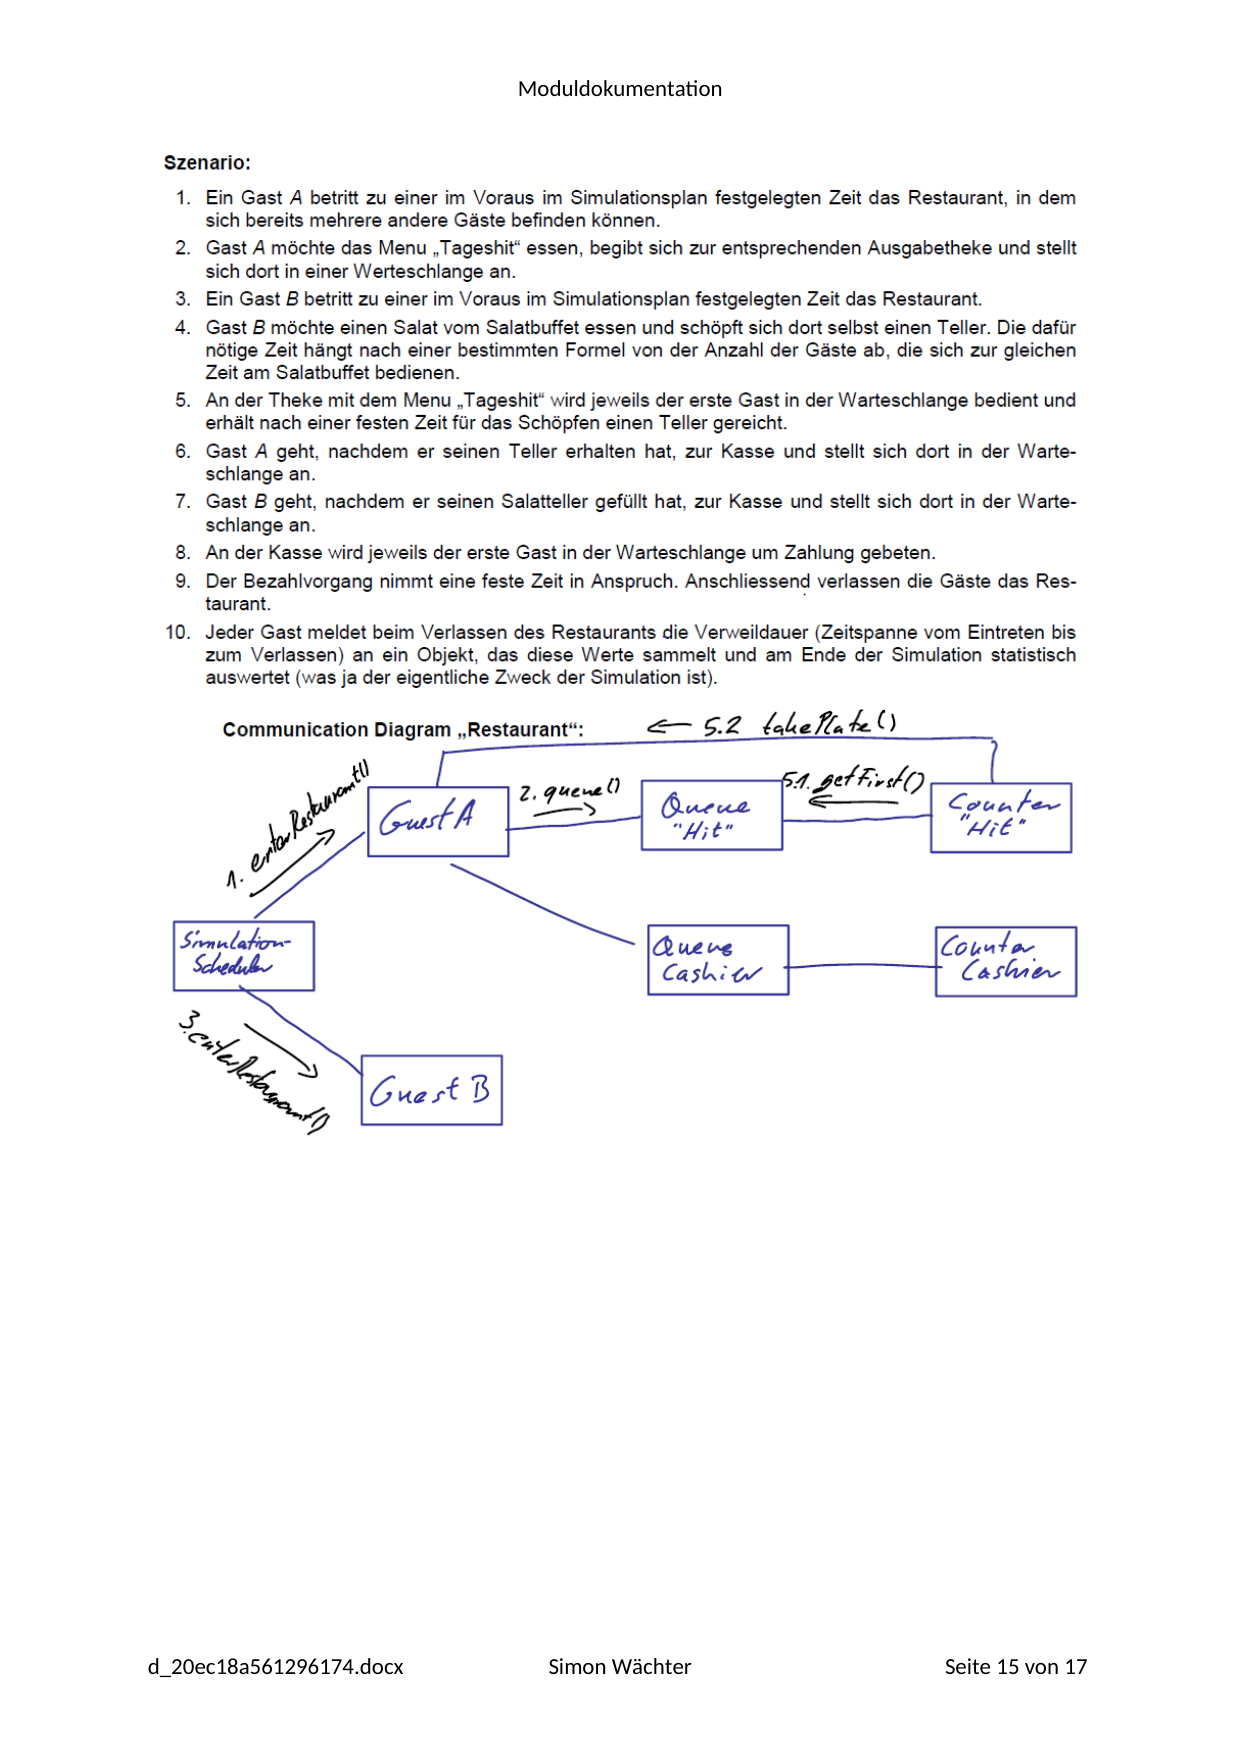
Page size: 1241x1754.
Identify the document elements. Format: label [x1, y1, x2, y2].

picture [147, 147, 1093, 690]
picture [147, 708, 1093, 1154]
